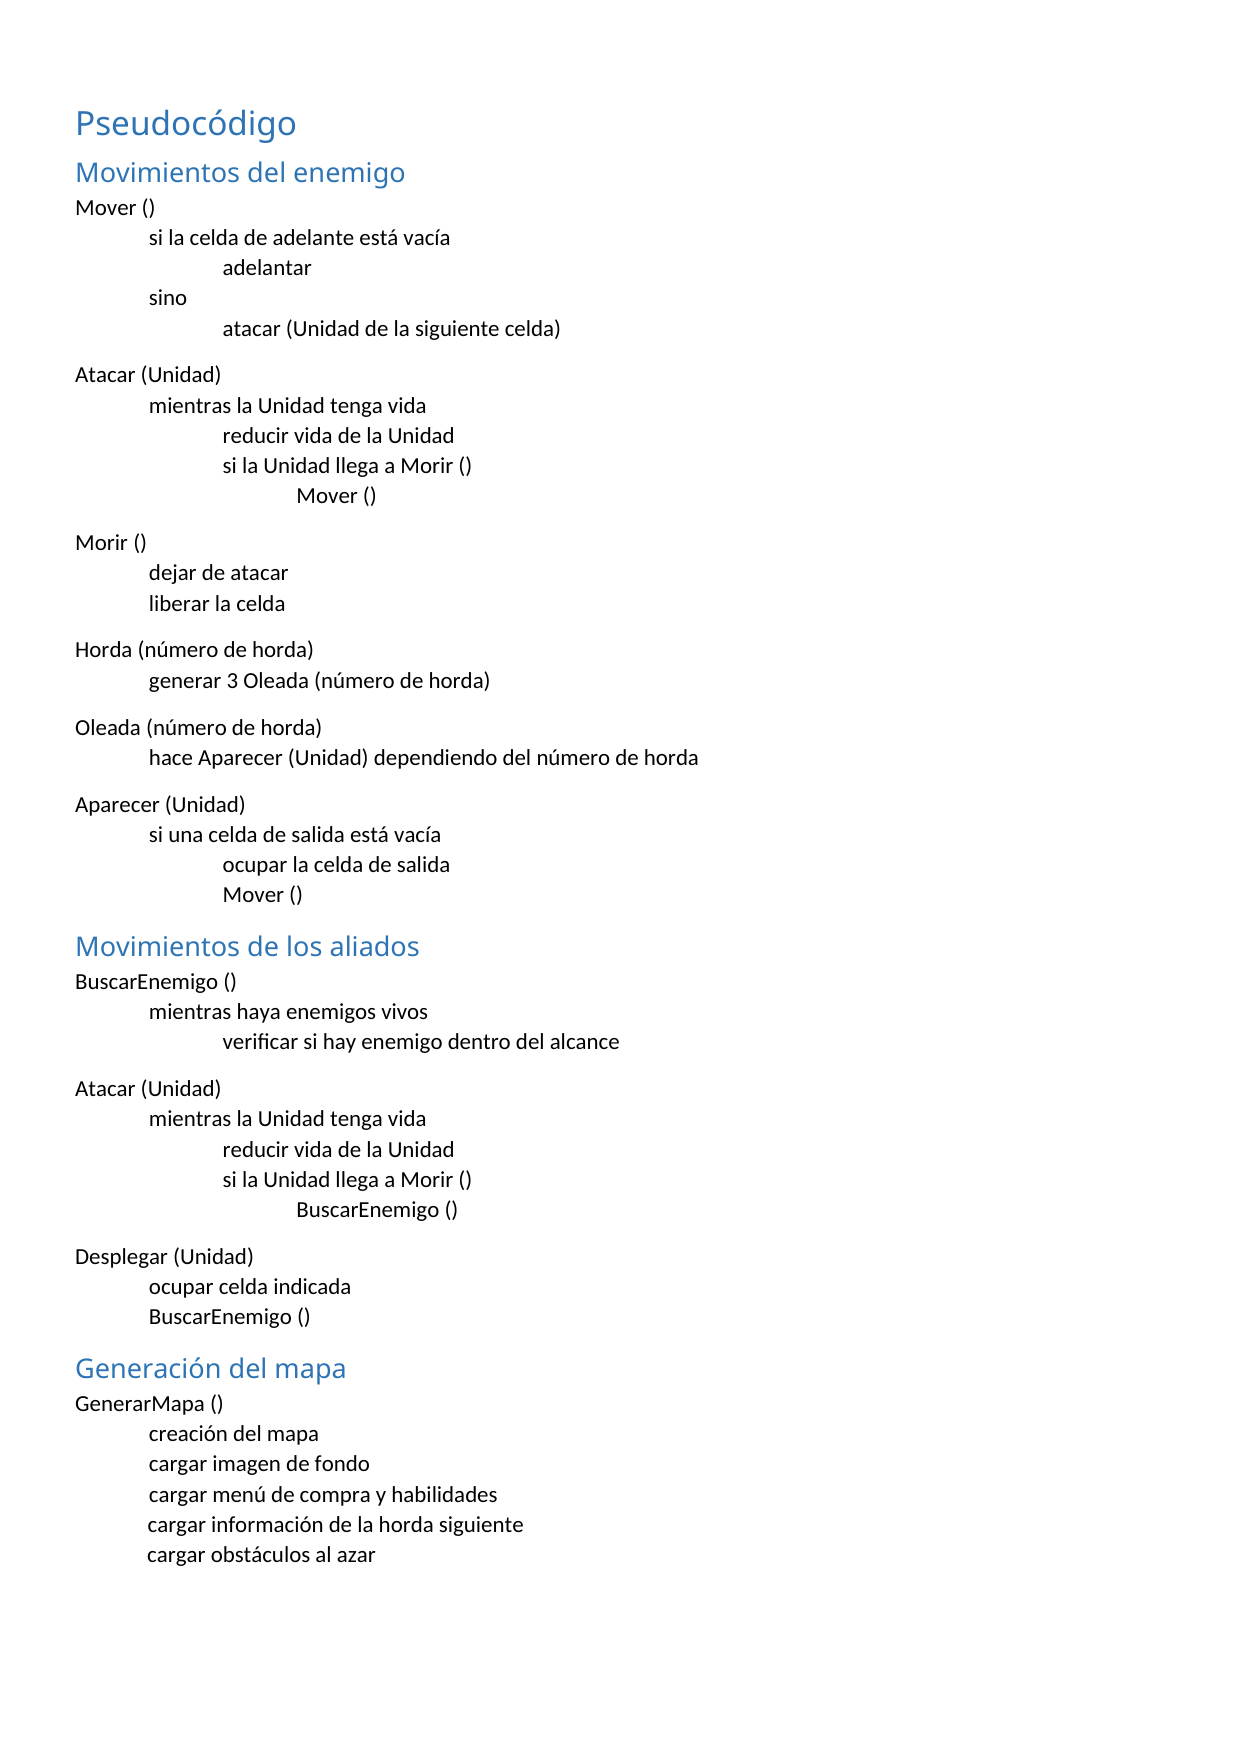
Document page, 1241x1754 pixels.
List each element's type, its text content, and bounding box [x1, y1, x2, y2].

text Horda (número de horda) generar 3 Oleada (número de horda) [75, 636, 1165, 694]
subtitle Movimientos de los aliados [75, 927, 1165, 964]
subtitle Movimientos del enemigo [75, 153, 1165, 190]
text Morir () dejar de atacar liberar la celda [75, 528, 1165, 617]
text Oleada (número de horda) hace Aparecer (Unidad) dependiendo del número de horda [75, 713, 1165, 771]
text Mover () si la celda de adelante está vacía adelantar sino atacar (Unidad de la siguiente celda) [75, 193, 1165, 342]
text BuscarEnemigo () mientras haya enemigos vivos verificar si hay enemigo dentro del alcance [75, 967, 1165, 1056]
subtitle Pseudocódigo [75, 100, 1165, 145]
text Desplegar (Unidad) ocupar celda indicada BuscarEnemigo () [75, 1242, 1165, 1331]
text Aparecer (Unidad) si una celda de salida está vacía ocupar la celda de salida Mover () [75, 790, 1165, 908]
subtitle Generación del mapa [75, 1349, 1165, 1386]
text Atacar (Unidad) mientras la Unidad tenga vida reducir vida de la Unidad si la Unidad llega a Morir () Mover () [75, 361, 1165, 509]
text GenerarMapa () creación del mapa cargar imagen de fondo cargar menú de compra y habilidades cargar información de la horda siguiente cargar obstáculos al azar [75, 1389, 1165, 1598]
text Atacar (Unidad) mientras la Unidad tenga vida reducir vida de la Unidad si la Unidad llega a Morir () BuscarEnemigo () [75, 1074, 1165, 1223]
